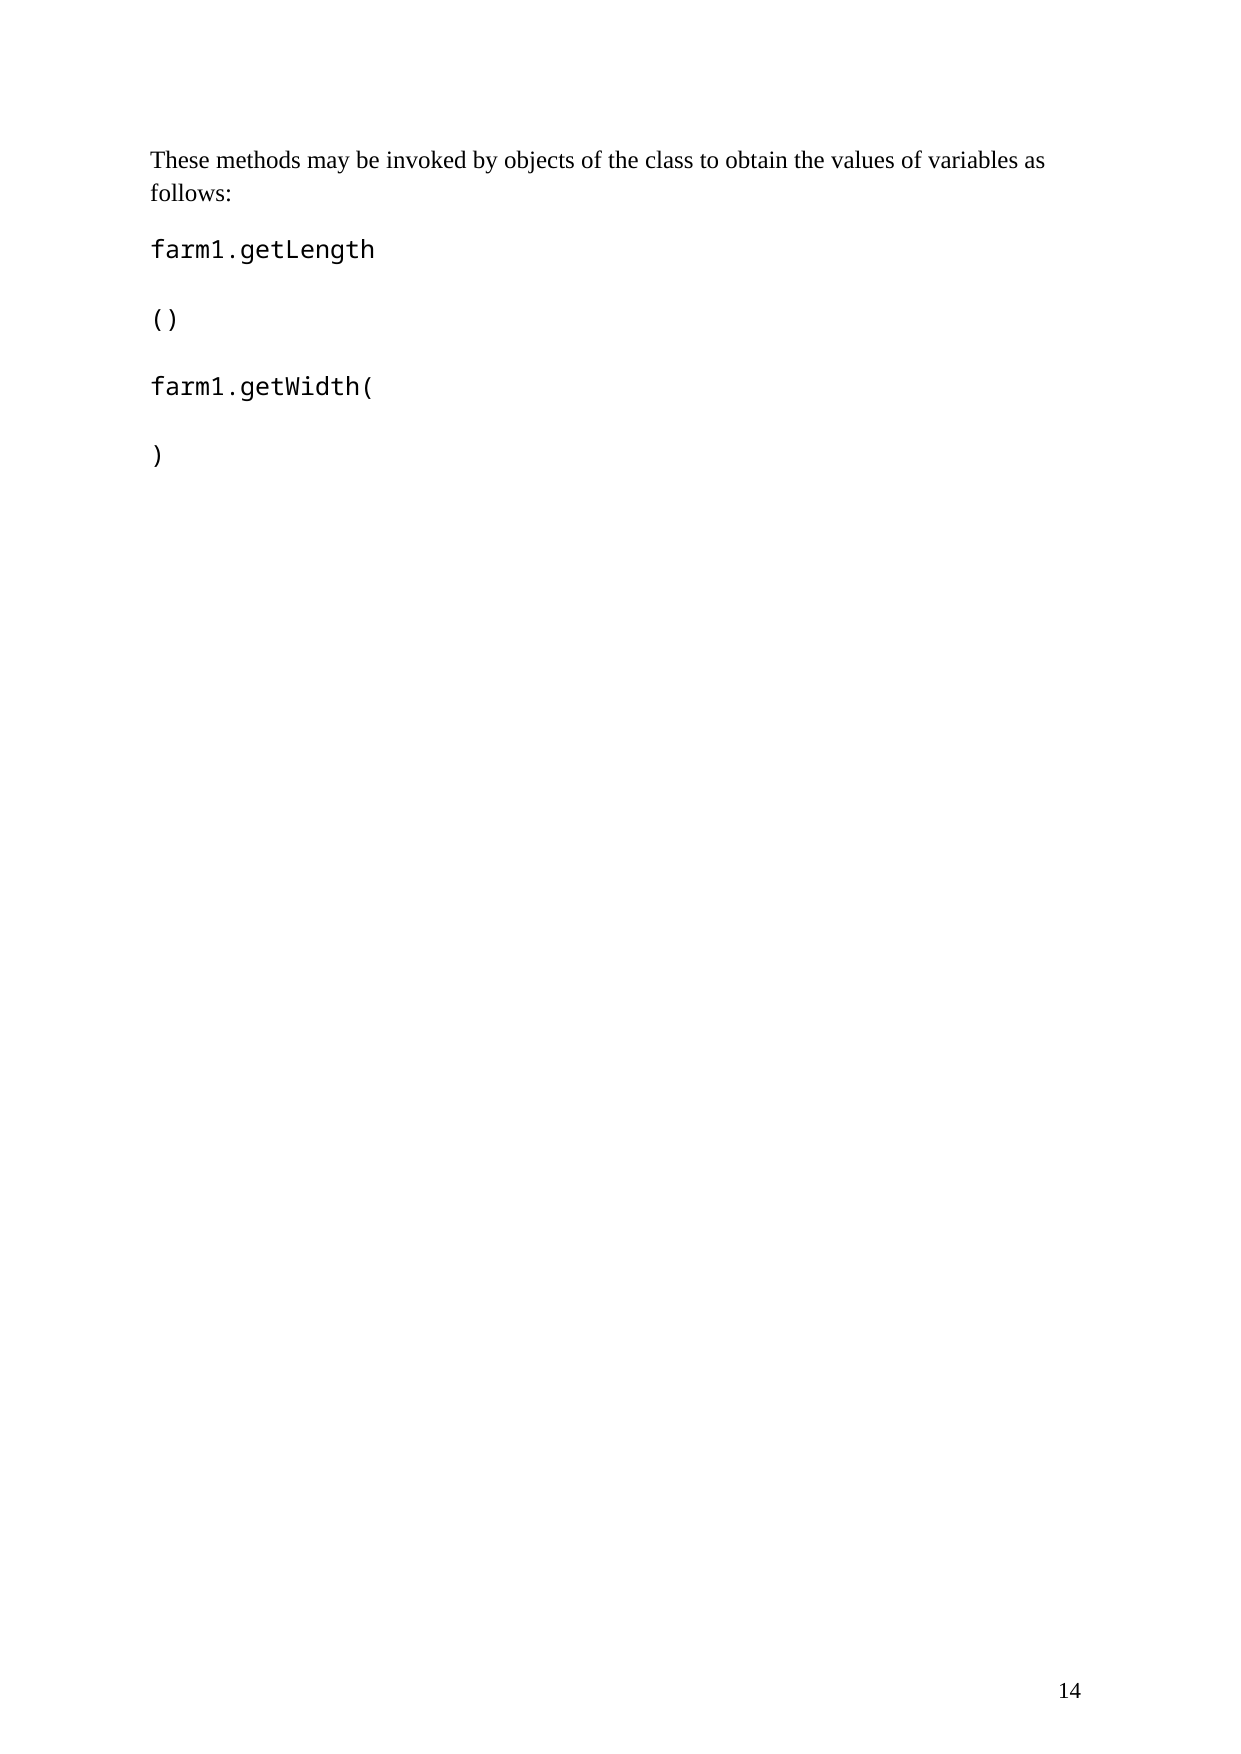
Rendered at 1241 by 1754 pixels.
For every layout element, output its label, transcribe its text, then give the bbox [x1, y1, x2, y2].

text farm1.getLength() farm1.getWidth() [150, 232, 385, 471]
text These methods may be invoked by objects of the class to obtain the values of variables as follows: [150, 145, 1047, 207]
